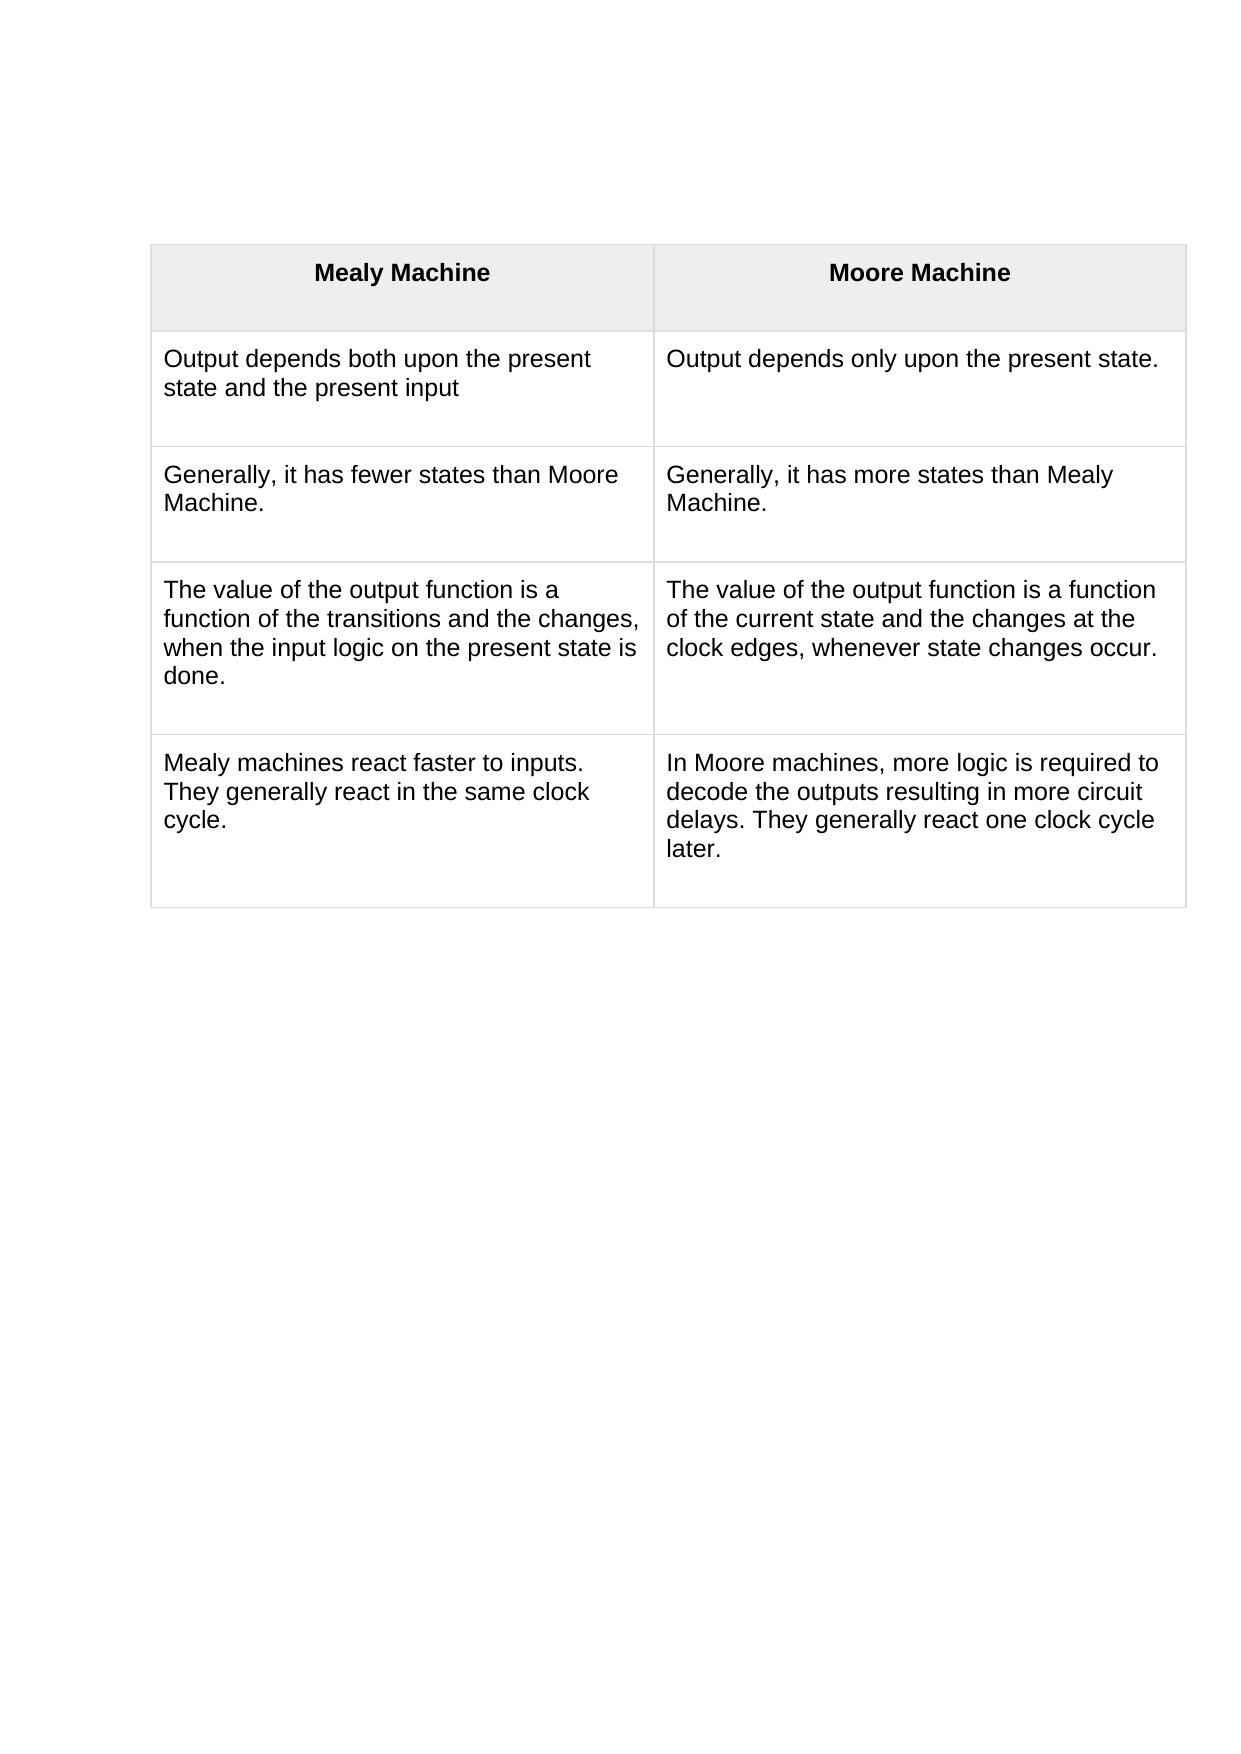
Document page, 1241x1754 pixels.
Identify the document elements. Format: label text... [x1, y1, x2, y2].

table_cell In Moore machines, more logic is required to decode the outputs resulting in more circuit delays. They generally react one clock cycle later. [655, 735, 1185, 907]
table_cell The value of the output function is a function of the transitions and the changes, when the input logic on the present state is done. [152, 563, 653, 734]
table_header Mealy Machine [152, 245, 653, 330]
table_cell Mealy machines react faster to inputs. They generally react in the same clock cycle. [152, 735, 653, 907]
table_cell Output depends only upon the present state. [655, 332, 1185, 446]
table_cell The value of the output function is a function of the current state and the changes at the clock edges, whenever state changes occur. [655, 563, 1185, 734]
table_cell Generally, it has fewer states than Moore Machine. [152, 447, 653, 561]
table_cell Output depends both upon the present state and the present input [152, 332, 653, 446]
table_header Moore Machine [655, 245, 1185, 330]
table_cell Generally, it has more states than Mealy Machine. [655, 447, 1185, 561]
